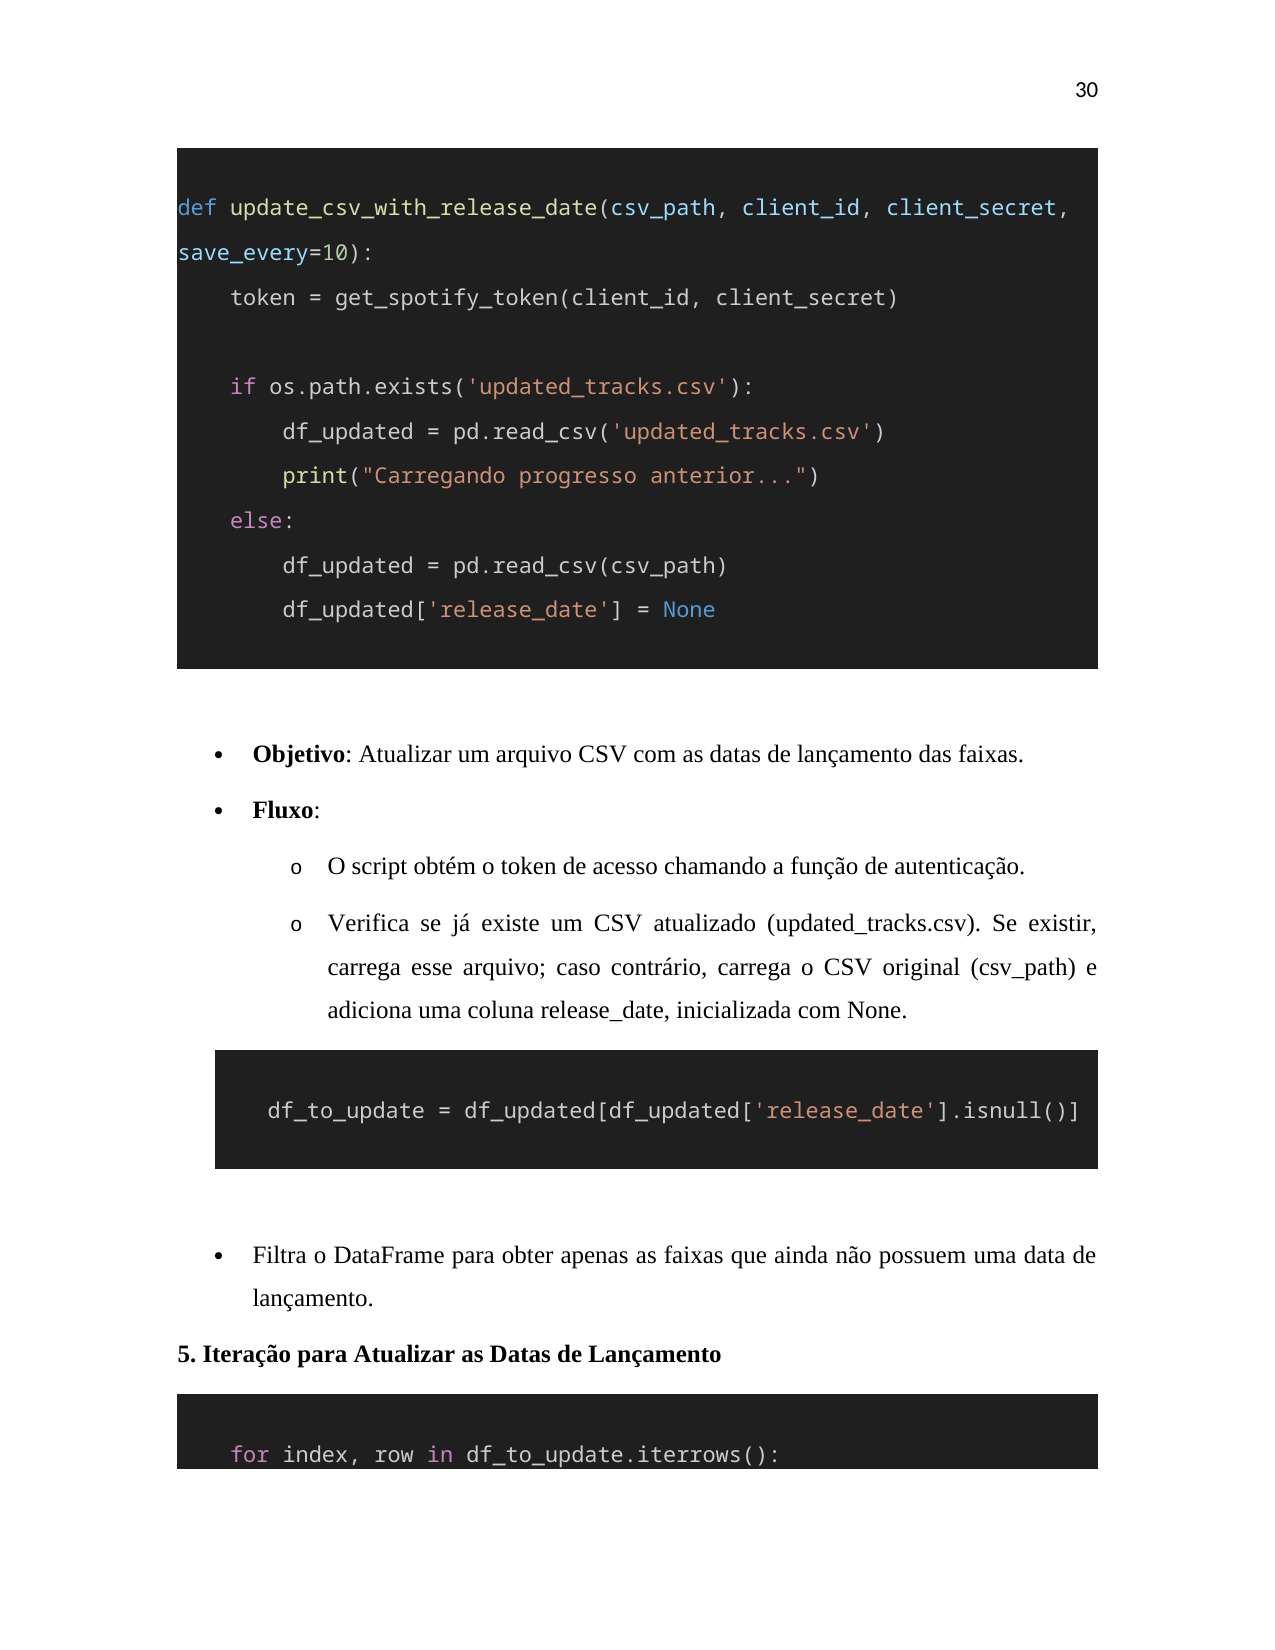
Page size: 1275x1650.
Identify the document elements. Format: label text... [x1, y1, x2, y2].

list Verifica se já existe um CSV atualizado (updated_tracks.csv). Se existir, carrega esse arquivo; caso contrário, carrega o CSV original (csv_path) e adiciona uma coluna release_date, inicializada com None. [290, 908, 1098, 1023]
text df_to_update = df_updated[df_updated['release_date'].isnull()] [215, 1095, 1098, 1125]
text df_updated = pd.read_csv('updated_tracks.csv') [177, 416, 1098, 446]
text for index, row in df_to_update.iterrows(): [177, 1439, 1098, 1469]
text else: [177, 505, 1098, 535]
text print("Carregando progresso anterior...") [177, 460, 1098, 490]
list Filtra o DataFrame para obter apenas as faixas que ainda não possuem uma data de lançamento. [215, 1240, 1098, 1312]
list Fluxo: [215, 795, 1098, 824]
text if os.path.exists('updated_tracks.csv'): [177, 371, 1098, 401]
text df_updated['release_date'] = None [177, 594, 1098, 624]
text token = get_spotify_token(client_id, client_secret) [177, 282, 1098, 311]
list Objetivo: Atualizar um arquivo CSV com as datas de lançamento das faixas. [215, 739, 1098, 768]
text 5. Iteração para Atualizar as Datas de Lançamento [177, 1339, 1098, 1367]
list O script obtém o token de acesso chamando a função de autenticação. [290, 851, 1098, 880]
text df_updated = pd.read_csv(csv_path) [177, 550, 1098, 579]
text def update_csv_with_release_date(csv_path, client_id, client_secret, save_every=10): [177, 192, 1098, 267]
